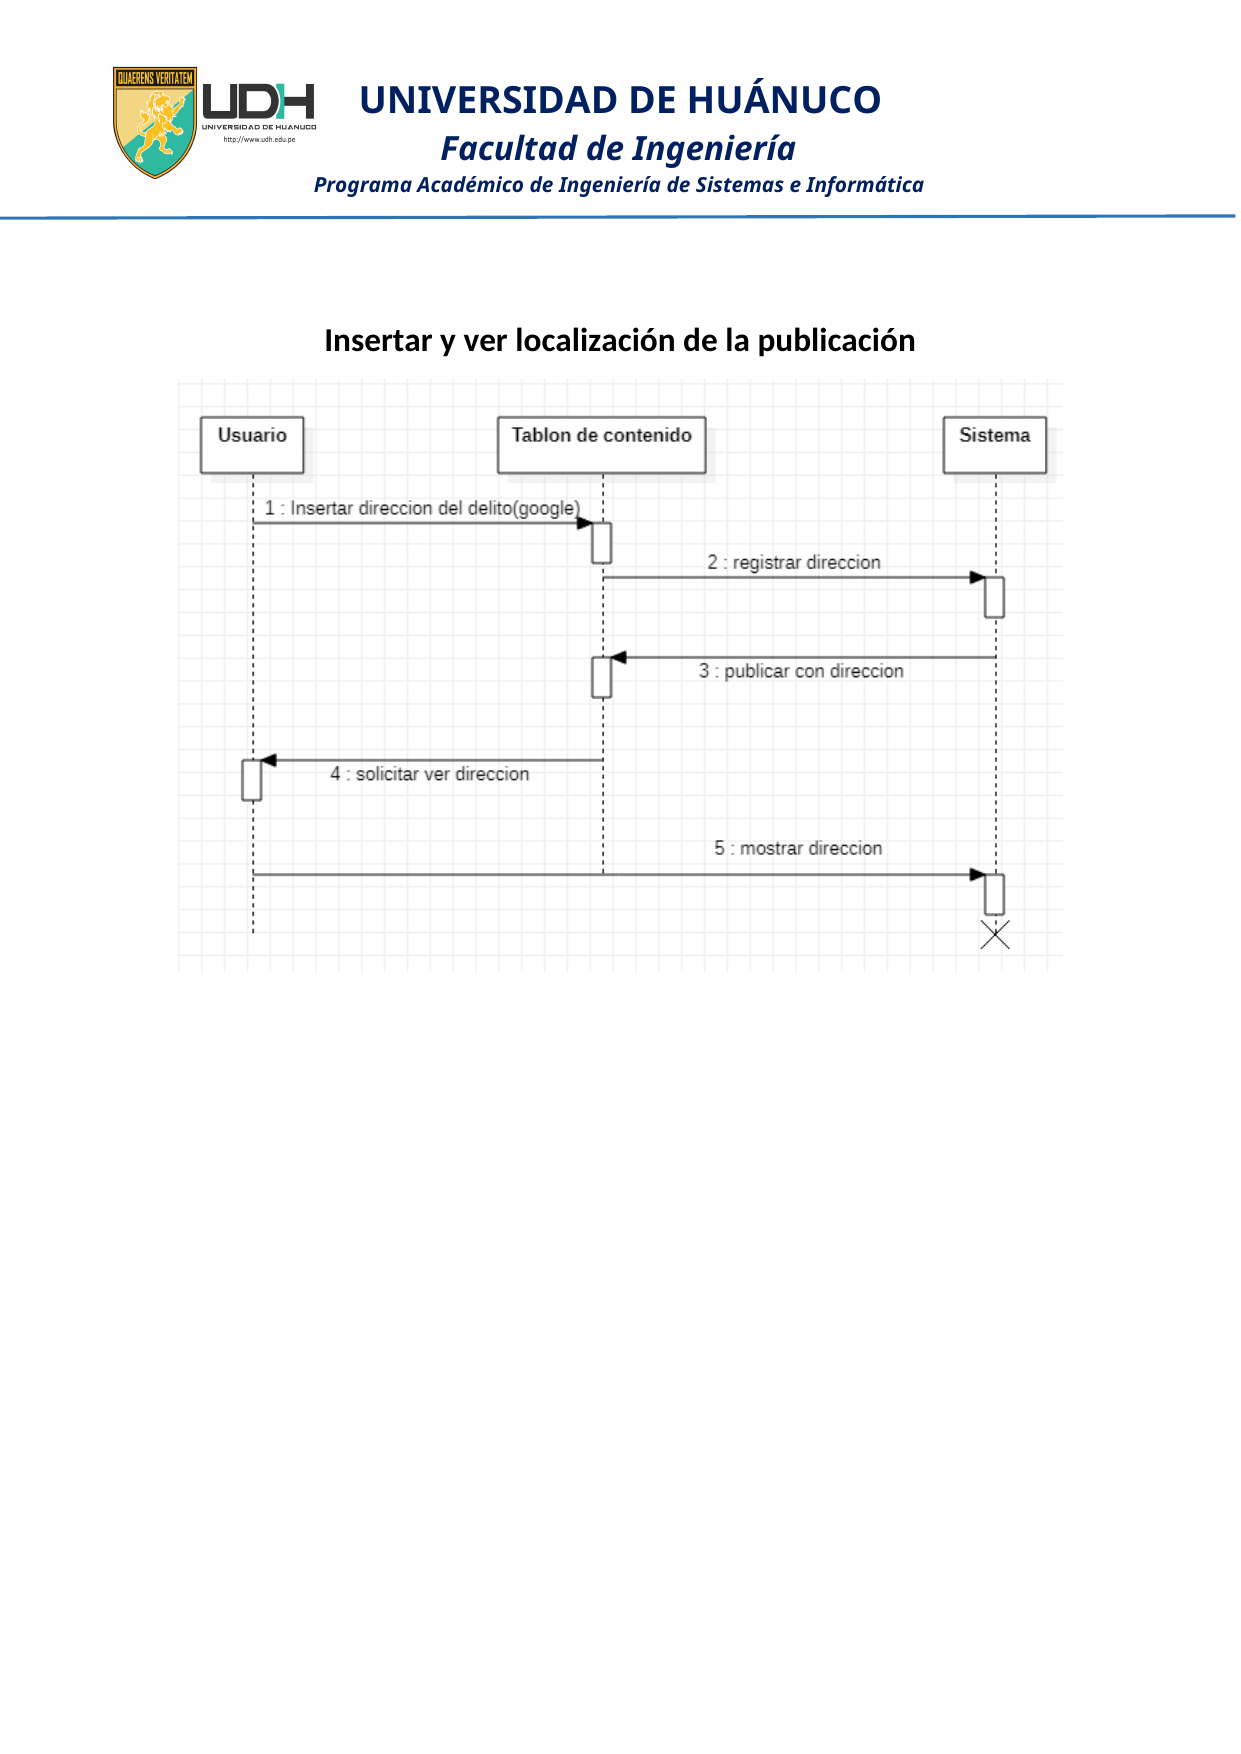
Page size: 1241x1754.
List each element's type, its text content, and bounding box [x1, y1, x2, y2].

picture [177, 379, 1063, 972]
text Insertar y ver localización de la publicación [177, 319, 1063, 359]
picture [98, 39, 332, 209]
